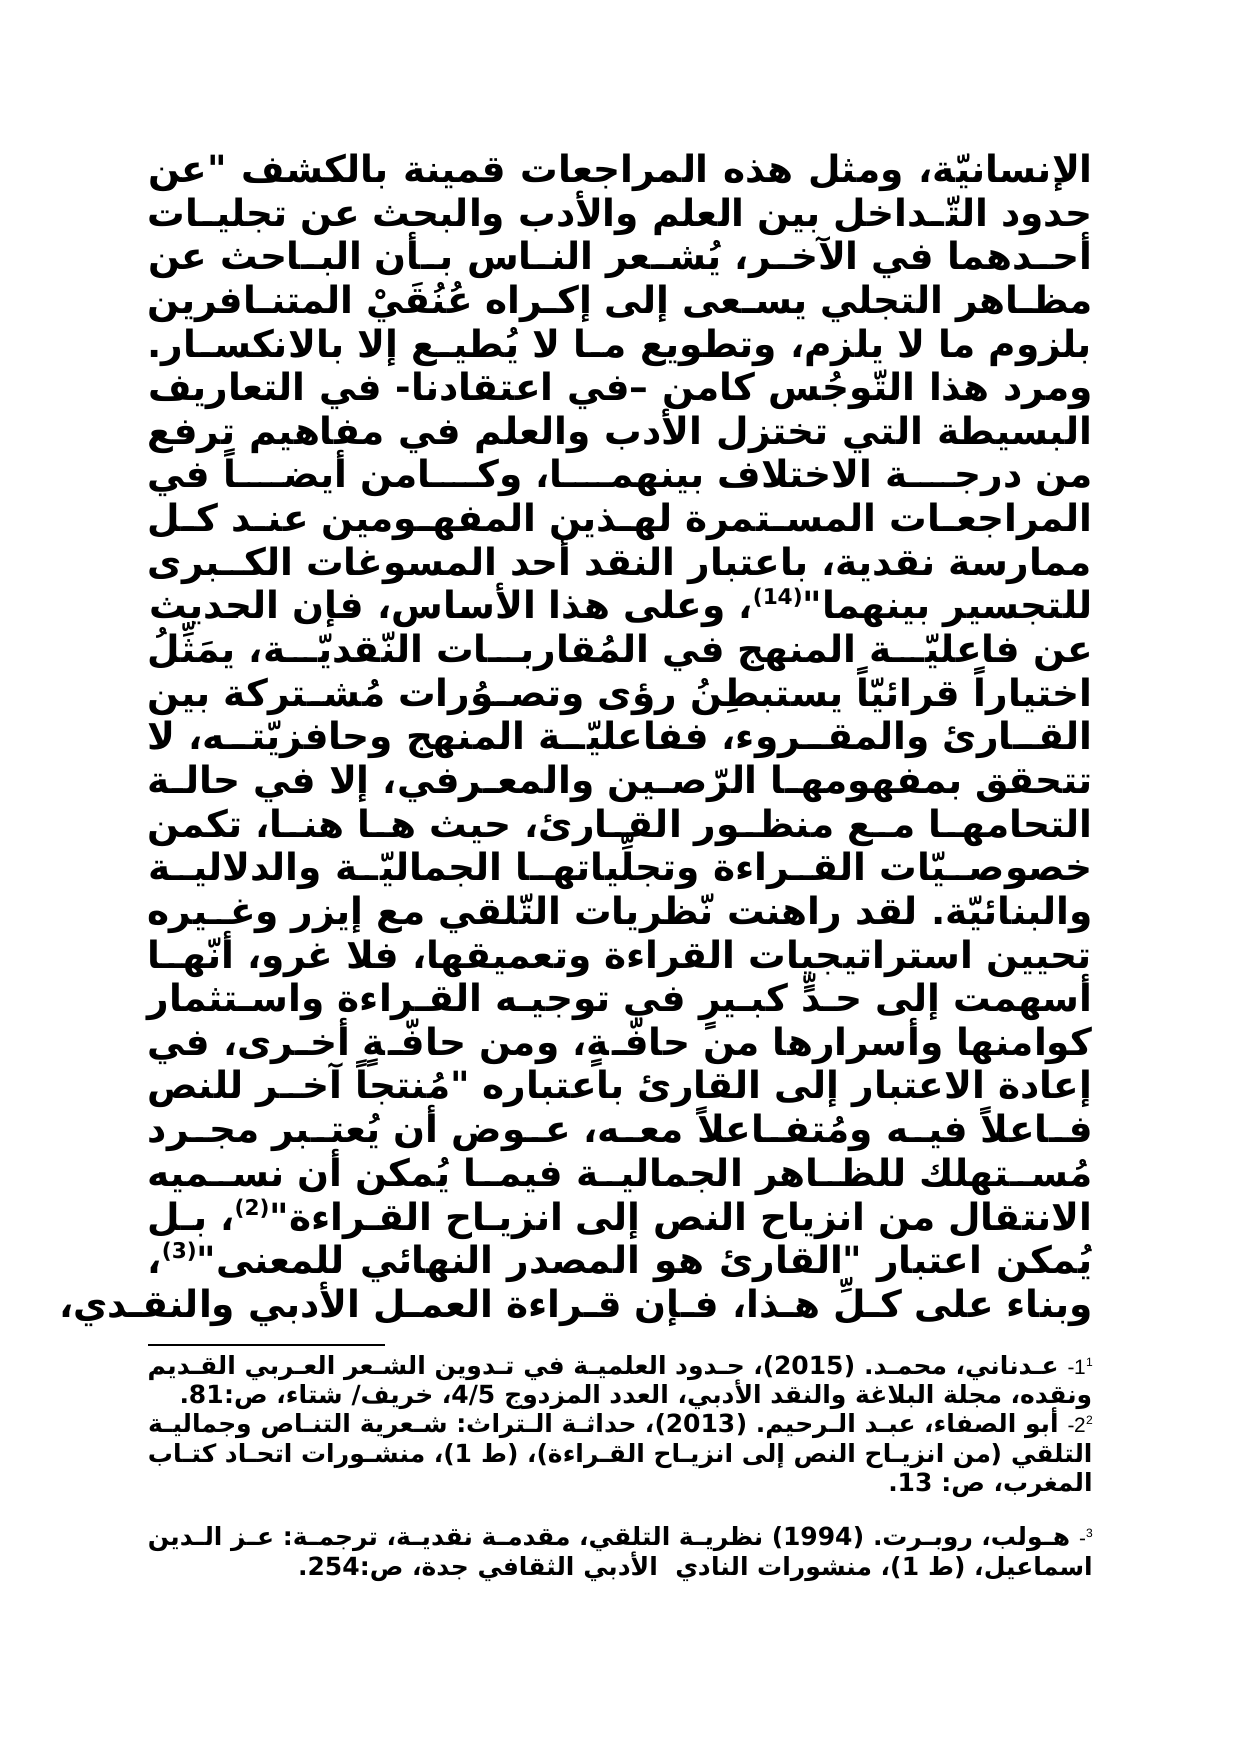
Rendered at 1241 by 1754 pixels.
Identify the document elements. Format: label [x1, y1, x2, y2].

text [148, 148, 1093, 1326]
